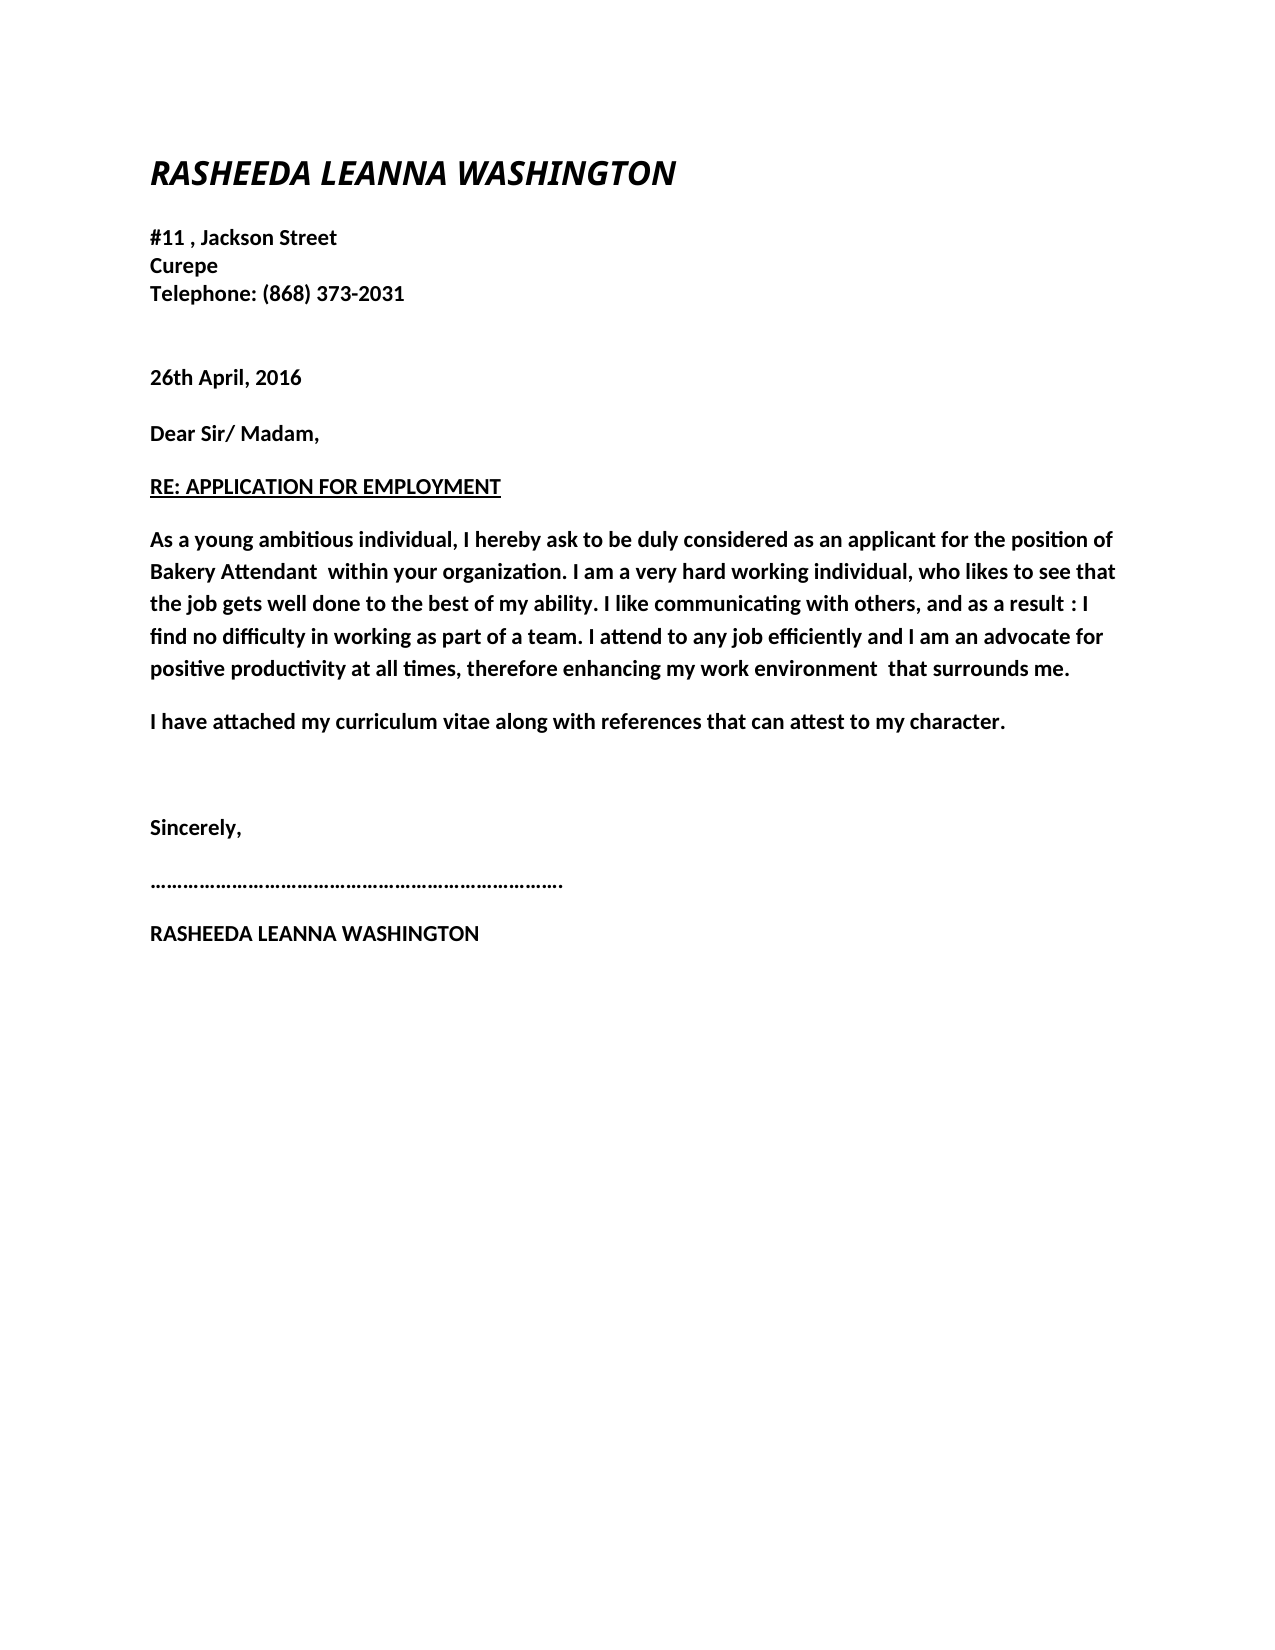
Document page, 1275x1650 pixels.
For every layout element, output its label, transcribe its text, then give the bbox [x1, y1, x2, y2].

text Sincerely, [150, 813, 1125, 841]
text Curepe [150, 251, 1125, 279]
text Dear Sir/ Madam, [150, 419, 1125, 447]
text #11 , Jackson Street [150, 223, 1125, 251]
text 26th April, 2016 [150, 363, 1125, 391]
text As a young ambitious individual, I hereby ask to be duly considered as an applicant for the position of Bakery Attendant within your organization. I am a very hard working individual, who likes to see that the job gets well done to the best of my ability. I like communicating with others, and as a result : I find no difficulty in working as part of a team. I attend to any job efficiently and I am an advocate for positive productivity at all times, therefore enhancing my work environment that surrounds me. [150, 525, 1125, 682]
text I have attached my curriculum vitae along with references that can attest to my character. [150, 707, 1125, 735]
text …………………………………………………………………. [150, 866, 1125, 894]
text RASHEEDA LEANNA WASHINGTON [150, 150, 1125, 195]
text Telephone: (868) 373-2031 [150, 279, 1125, 307]
text RASHEEDA LEANNA WASHINGTON [150, 919, 1125, 947]
text RE: APPLICATION FOR EMPLOYMENT [150, 472, 1125, 500]
